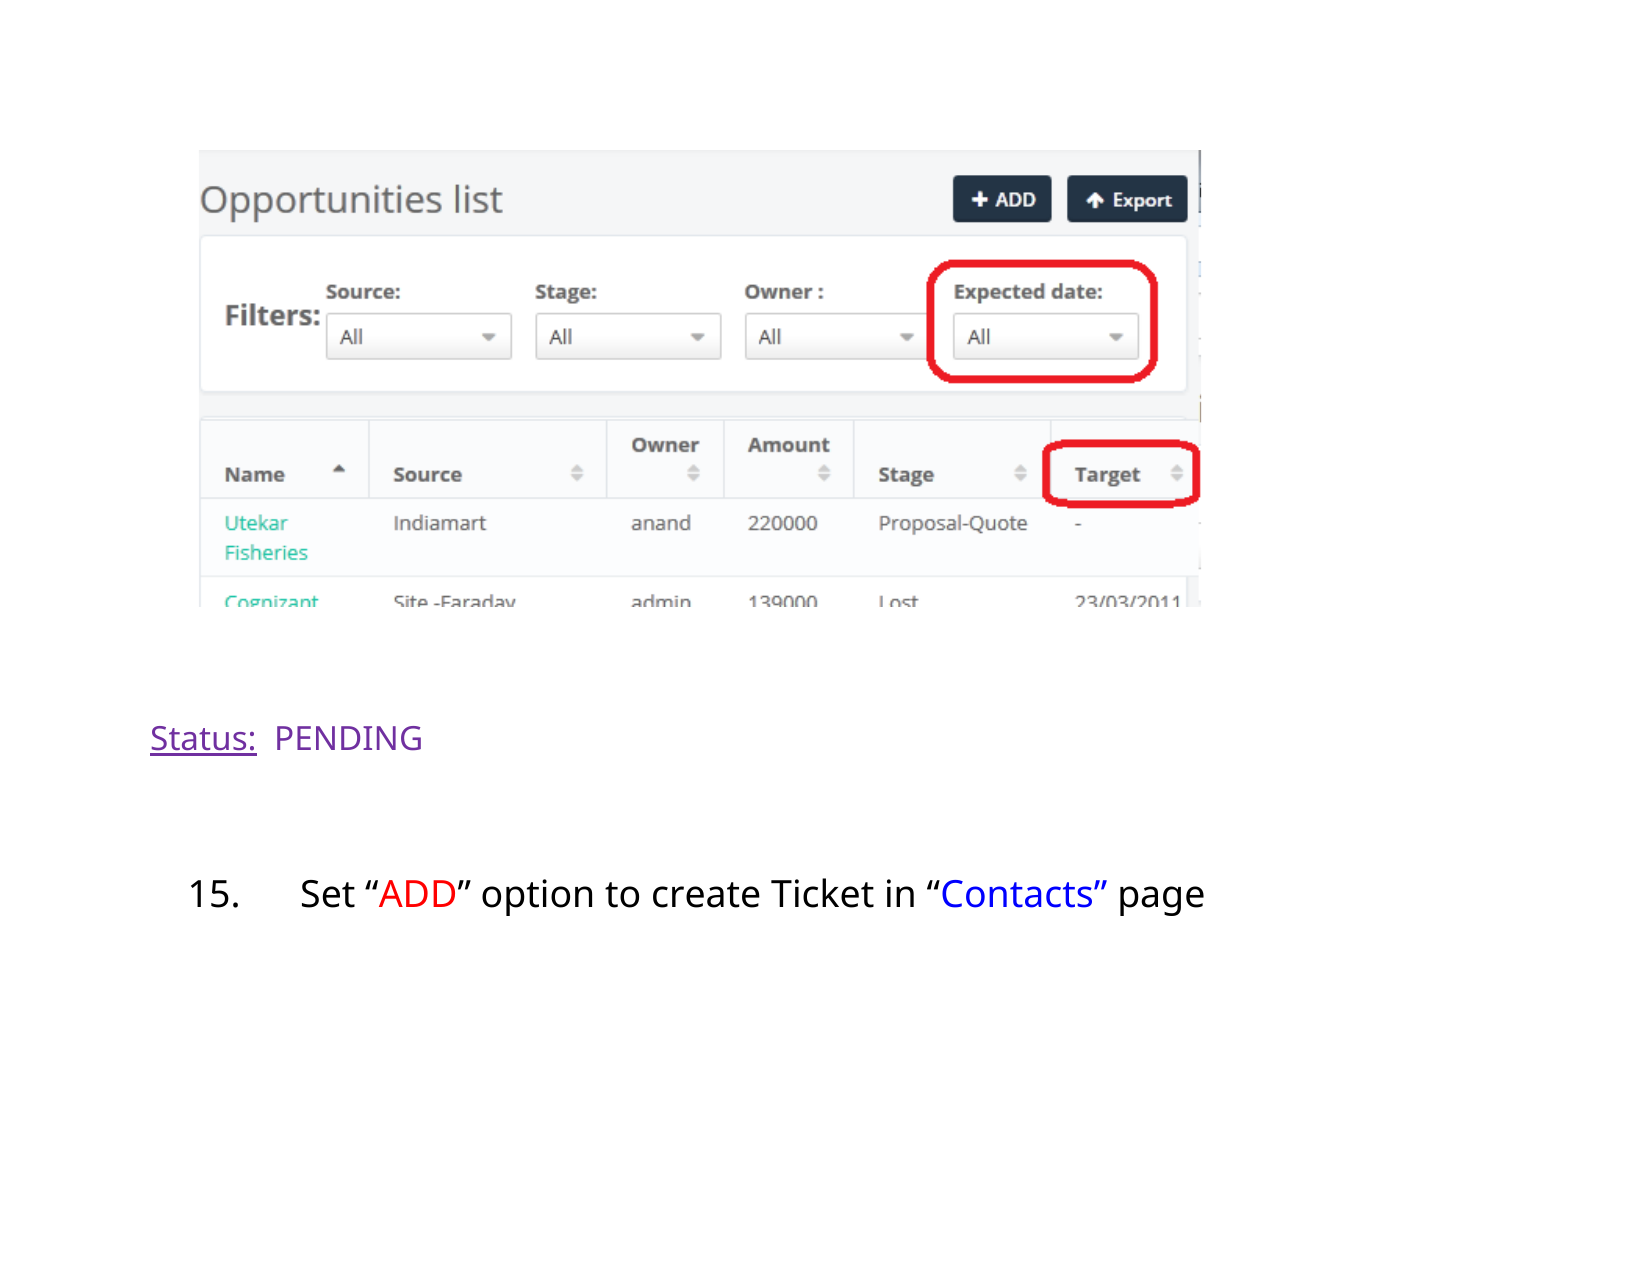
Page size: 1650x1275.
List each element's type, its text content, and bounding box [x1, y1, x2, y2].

list Set “ADD” option to create Ticket in “Contacts” page [187, 867, 1500, 918]
text Status: PENDING [150, 715, 1500, 760]
picture [198, 150, 1202, 607]
